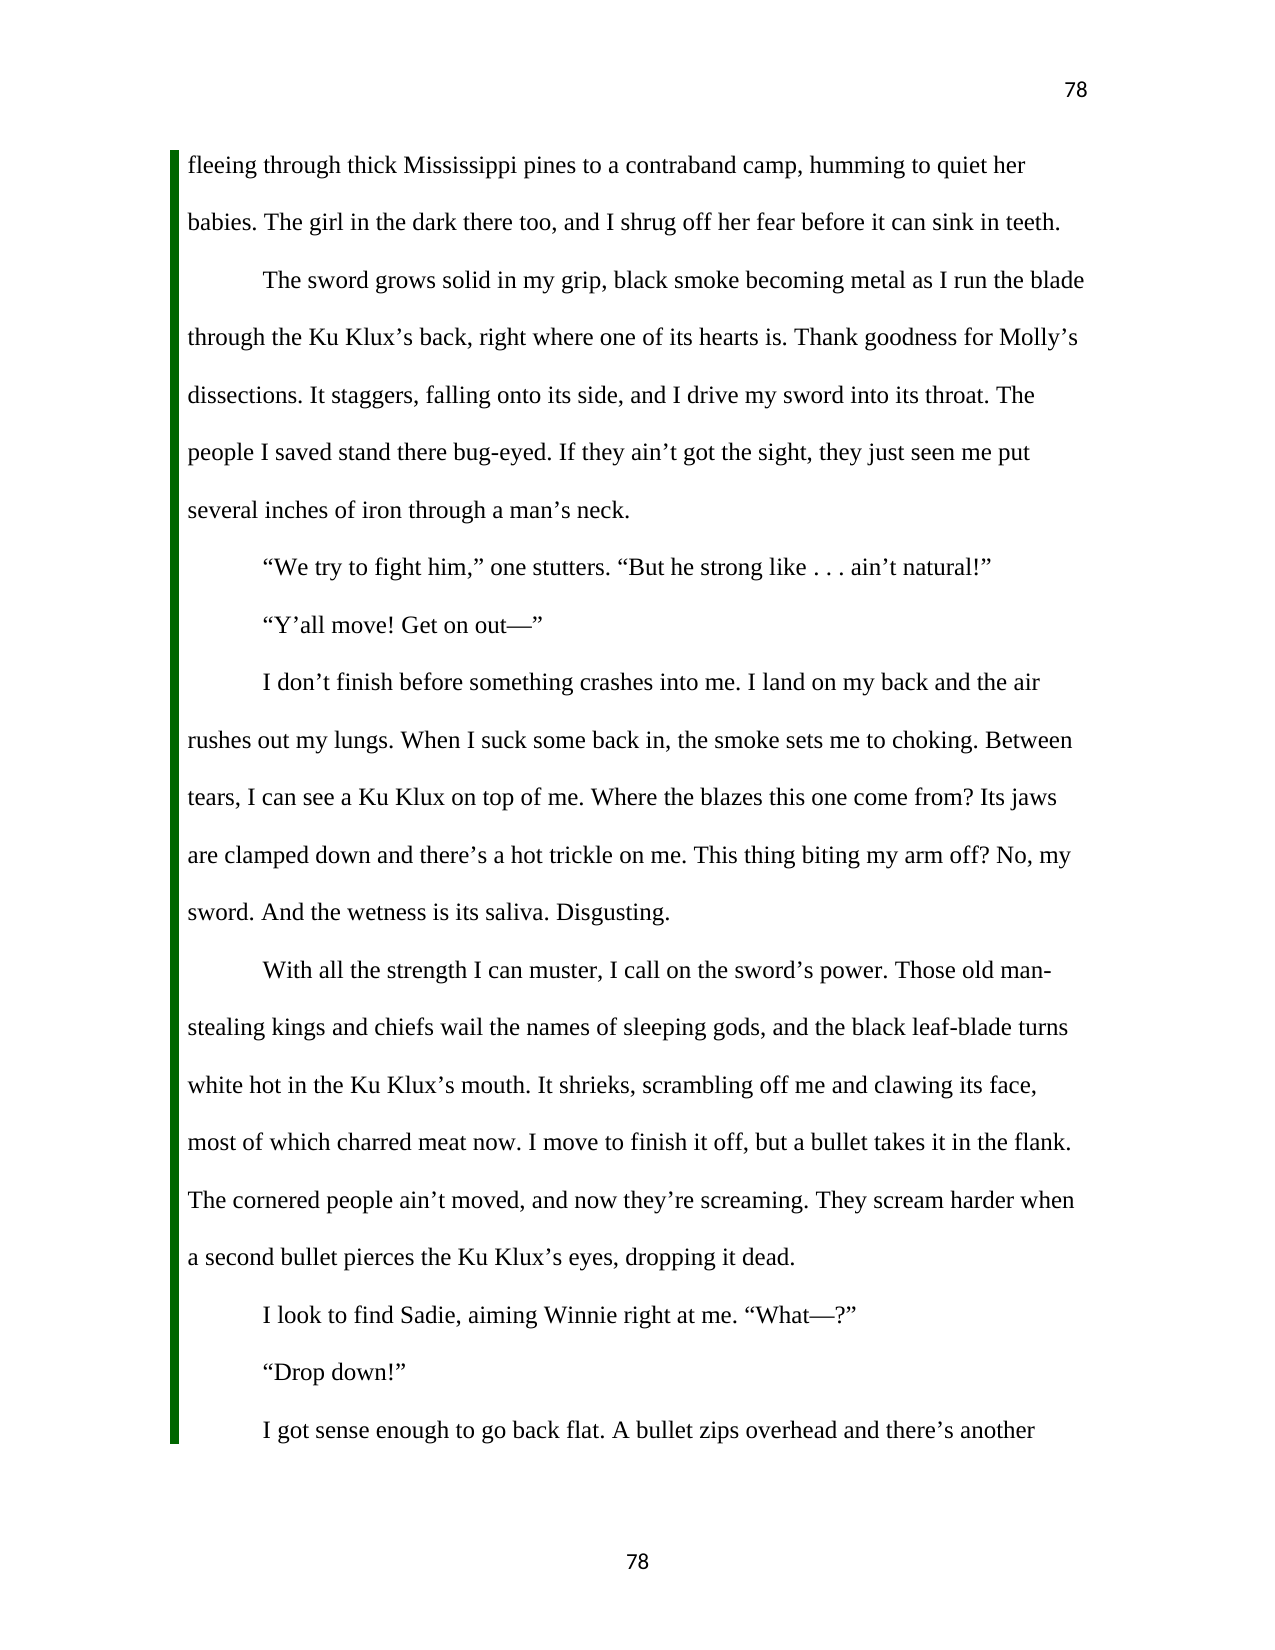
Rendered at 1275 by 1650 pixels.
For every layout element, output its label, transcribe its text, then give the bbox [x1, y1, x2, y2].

text I look to find Sadie, aiming Winnie right at me. “What—?” [179, 1300, 1087, 1329]
text “Drop down!” [179, 1357, 1087, 1386]
text The sword grows solid in my grip, black smoke becoming metal as I run the blade through the Ku Klux’s back, right where one of its hearts is. Thank goodness for Molly’s dissections. It staggers, falling onto its side, and I drive my sword into its throat. The people I saved stand there bug-eyed. If they ain’t got the sight, they just seen me put several inches of iron through a man’s neck. [179, 265, 1087, 524]
text I don’t finish before something crashes into me. I land on my back and the air rushes out my lungs. When I suck some back in, the smoke sets me to choking. Between tears, I can see a Ku Klux on top of me. Where the blazes this one come from? Its jaws are clamped down and there’s a hot trickle on me. This thing biting my arm off? No, my sword. And the wetness is its saliva. Disgusting. [179, 667, 1087, 926]
text “Y’all move! Get on out—” [179, 610, 1087, 639]
text With all the strength I can muster, I call on the sword’s power. Those old man-stealing kings and chiefs wail the names of sleeping gods, and the black leaf-blade turns white hot in the Ku Klux’s mouth. It shrieks, scrambling off me and clawing its face, most of which charred meat now. I move to finish it off, but a bullet takes it in the flank. The cornered people ain’t moved, and now they’re screaming. They scream harder when a second bullet pierces the Ku Klux’s eyes, dropping it dead. [179, 955, 1087, 1271]
text “We try to fight him,” one stutters. “But he strong like . . . ain’t natural!” [179, 552, 1087, 581]
